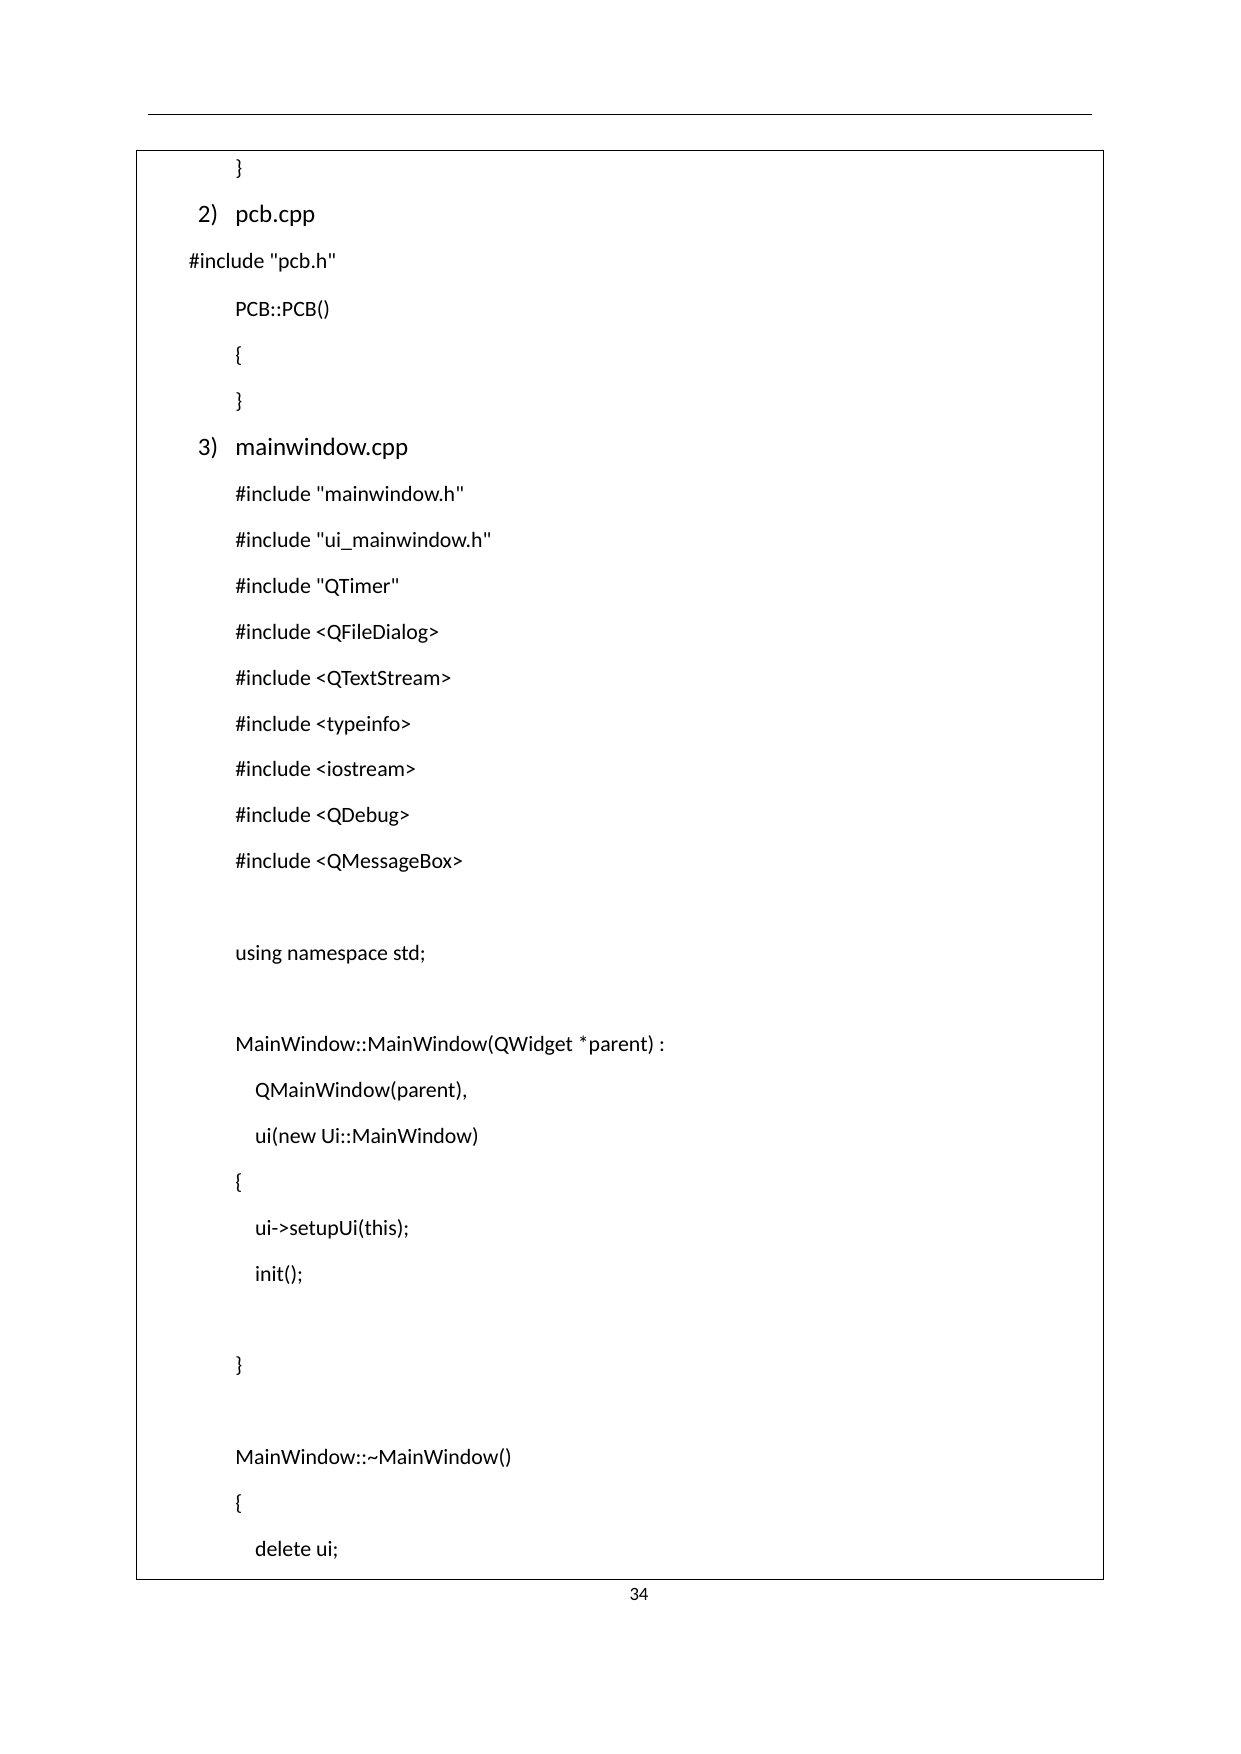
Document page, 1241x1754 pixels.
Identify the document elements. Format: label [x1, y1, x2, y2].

table_cell [137, 151, 1103, 1578]
